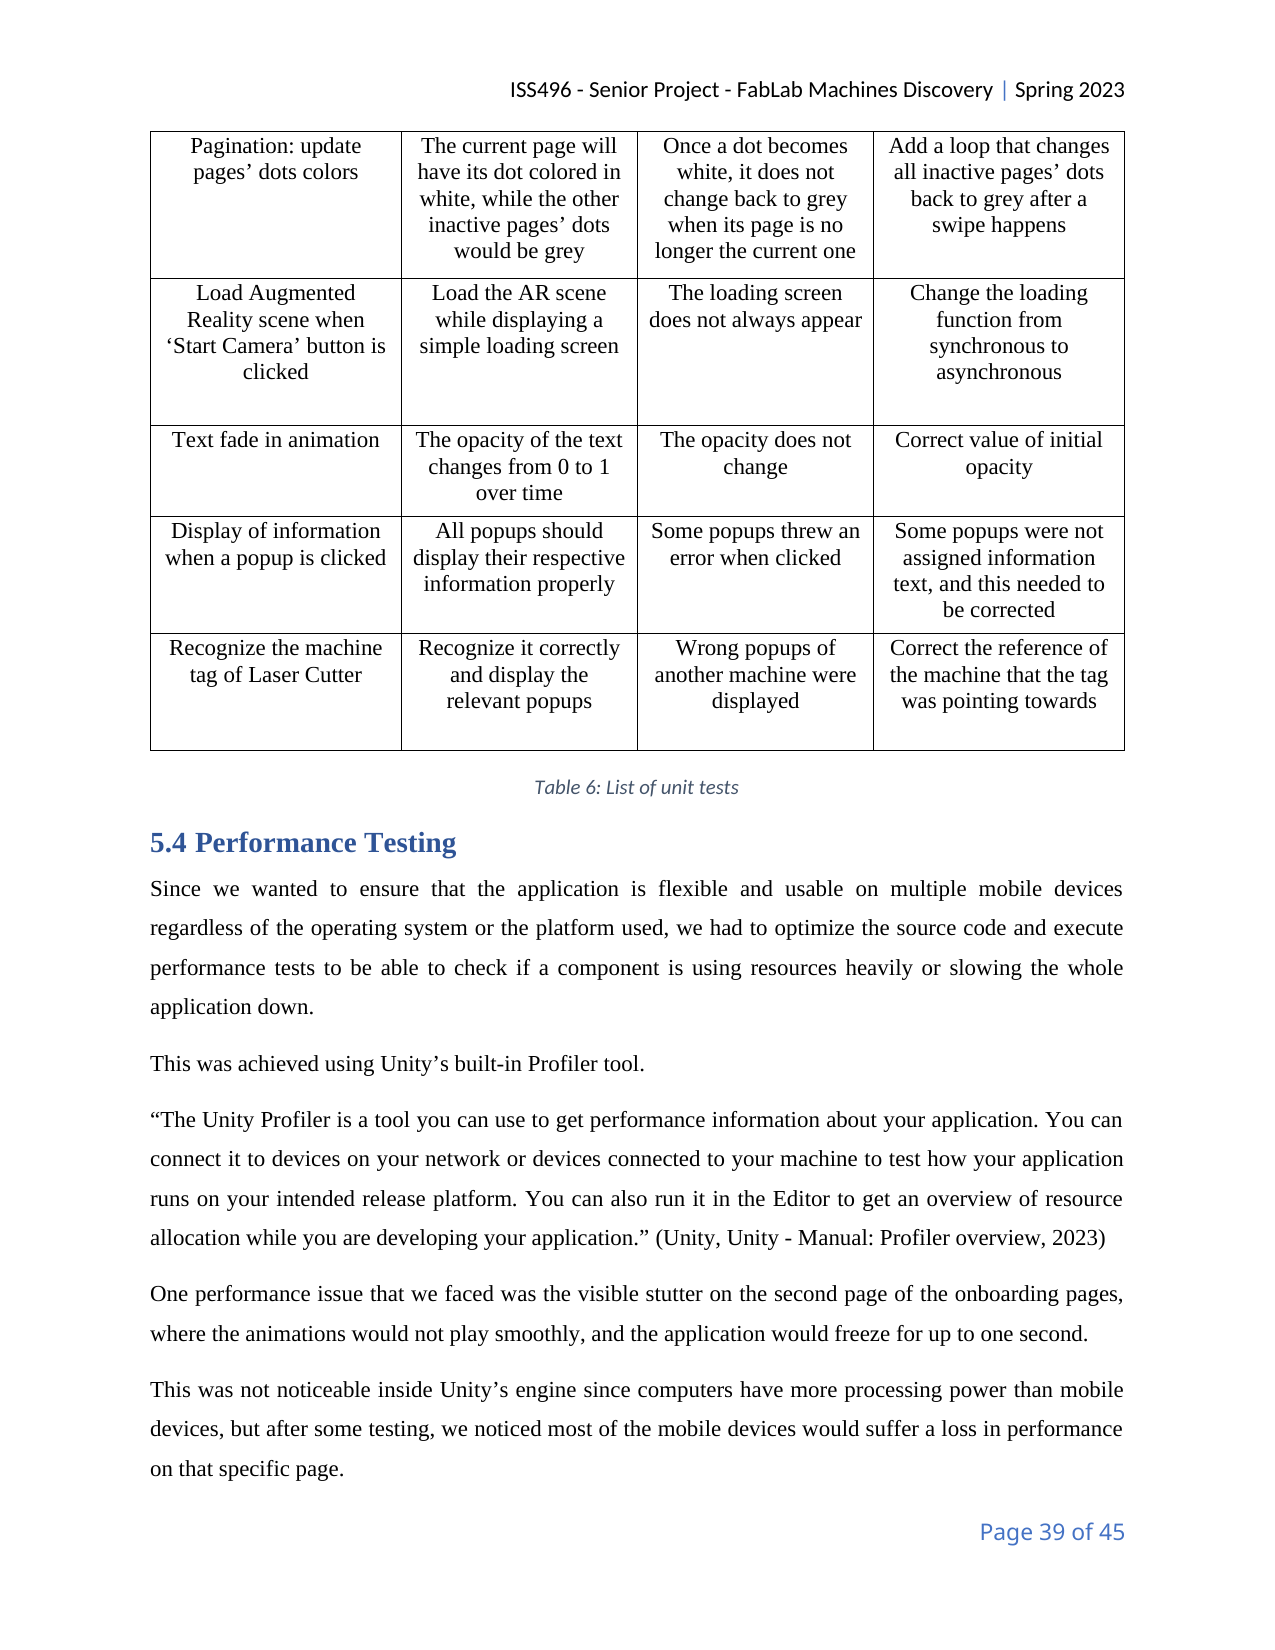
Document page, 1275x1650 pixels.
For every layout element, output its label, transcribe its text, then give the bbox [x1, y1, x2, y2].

table_cell Some popups threw an error when clicked [638, 517, 873, 633]
table_cell The opacity does not change [638, 426, 873, 516]
table_cell Change the loading function from synchronous to asynchronous [874, 279, 1124, 425]
text One performance issue that we faced was the visible stutter on the second page of the onboarding pages, where the animations would not play smoothly, and the application would freeze for up to one second. [150, 1280, 1125, 1346]
table_cell Correct the reference of the machine that the tag was pointing towards [874, 634, 1124, 750]
table_cell Text fade in animation [151, 426, 401, 516]
text This was not noticeable inside Unity’s engine since computers have more processing power than mobile devices, but after some testing, we noticed most of the mobile devices would suffer a loss in performance on that specific page. [150, 1376, 1125, 1481]
table_cell The loading screen does not always appear [638, 279, 873, 425]
table_cell Correct value of initial opacity [874, 426, 1124, 516]
table_cell The current page will have its dot colored in white, while the other inactive pages’ dots would be grey [402, 132, 637, 278]
text “The Unity Profiler is a tool you can use to get performance information about your application. You can connect it to devices on your network or devices connected to your machine to test how your application runs on your intended release platform. You can also run it in the Editor to get an overview of resource allocation while you are developing your application.” [150, 1106, 1125, 1251]
table_cell Once a dot becomes white, it does not change back to grey when its page is no longer the current one [638, 132, 873, 278]
table_cell Display of information when a popup is clicked [151, 517, 401, 633]
table_cell Wrong popups of another machine were displayed [638, 634, 873, 750]
text Table 6: List of unit tests [150, 751, 1125, 800]
table_cell Load the AR scene while displaying a simple loading screen [402, 279, 637, 425]
table_cell Load Augmented Reality scene when ‘Start Camera’ button is clicked [151, 279, 401, 425]
text Since we wanted to ensure that the application is flexible and usable on multiple mobile devices regardless of the operating system or the platform used, we had to optimize the source code and execute performance tests to be able to check if a component is using resources heavily or slowing the whole application down. [150, 875, 1125, 1020]
table_cell Recognize the machine tag of Laser Cutter [151, 634, 401, 750]
table_cell Recognize it correctly and display the relevant popups [402, 634, 637, 750]
subtitle Performance Testing [150, 825, 1125, 858]
table_cell Add a loop that changes all inactive pages’ dots back to grey after a swipe happens [874, 132, 1124, 278]
table_cell Some popups were not assigned information text, and this needed to be corrected [874, 517, 1124, 633]
table_cell All popups should display their respective information properly [402, 517, 637, 633]
table_cell The opacity of the text changes from 0 to 1 over time [402, 426, 637, 516]
table_cell Pagination: update pages’ dots colors [151, 132, 401, 278]
text This was achieved using Unity’s built-in Profiler tool. [150, 1049, 1125, 1076]
